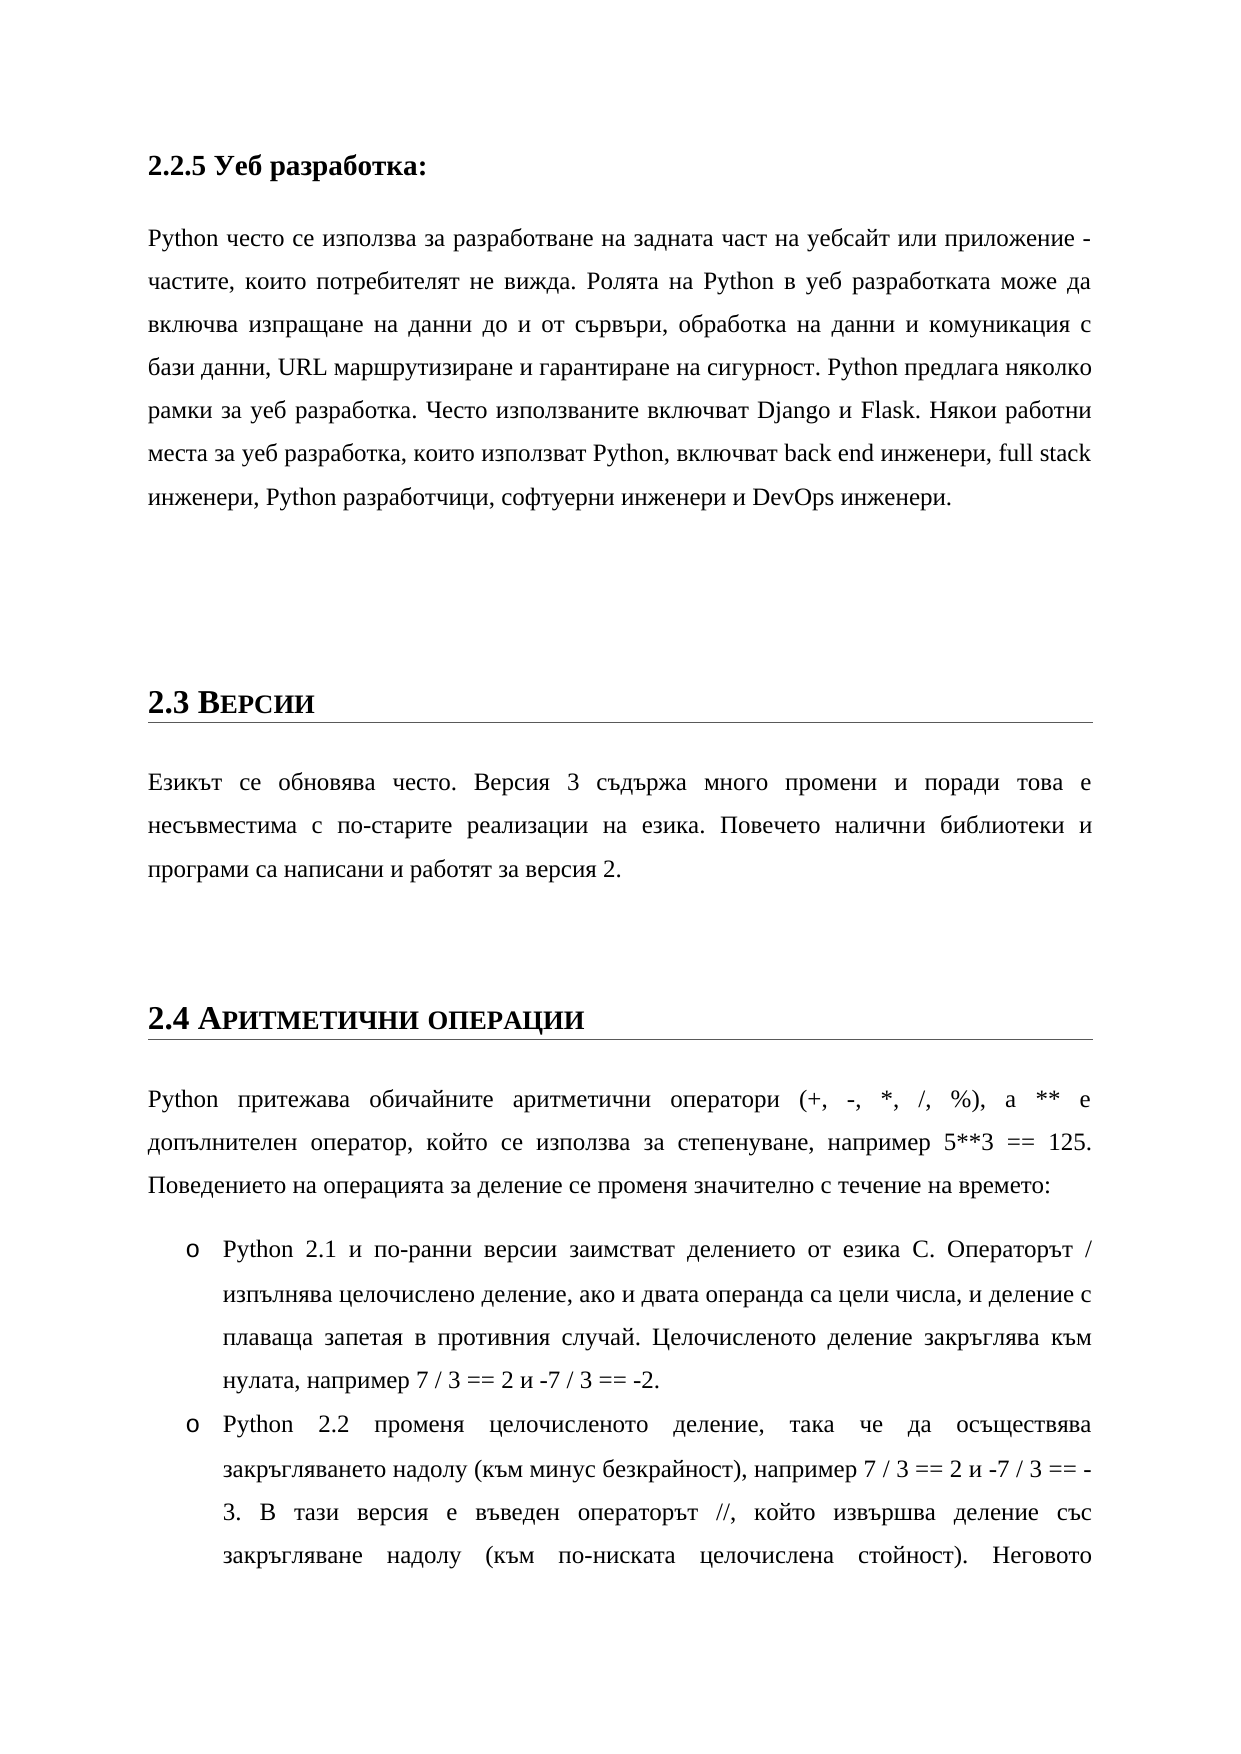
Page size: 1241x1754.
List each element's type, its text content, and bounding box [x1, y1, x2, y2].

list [185, 1409, 1093, 1569]
subtitle 2.3 Версии [148, 682, 1093, 722]
list 2.2.5 Уеб разработка: [148, 148, 1093, 181]
text Езикът се обновява често. Версия 3 съдържа много промени и поради това е несъвместима с по-старите реализации на езика. Повечето налични библиотеки и програми са написани и работят за версия 2. [148, 767, 1093, 882]
text Python притежава обичайните аритметични оператори (+, -, *, /, %), а ** е допълнителен оператор, който се използва за степенуване, например 5**3 == 125. Поведението на операцията за деление се променя значително с течение на времето: [148, 1084, 1093, 1199]
list Python 2.1 и по-ранни версии заимстват делението от езика C. Операторът / изпълнява целочислено деление, ако и двата операнда са цели числа, и деление с плаваща запетая в противния случай. Целочисленото деление закръглява към нулата, например 7 / 3 == 2 и -7 / 3 == -2. [185, 1234, 1093, 1394]
subtitle 2.4 Аритметични операции [148, 998, 1093, 1039]
text Python често се използва за разработване на задната част на уебсайт или приложение - частите, които потребителят не вижда. Ролята на Python в уеб разработката може да включва изпращане на данни до и от сървъри, обработка на данни и комуникация с бази данни, URL маршрутизиране и гарантиране на сигурност. Python предлага няколко рамки за уеб разработка. Често използваните включват Django и Flask. Някои работни места за уеб разработка, които използват Python, включват back end инженери, full stack инженери, Python разработчици, софтуерни инженери и DevOps инженери. [148, 223, 1093, 510]
